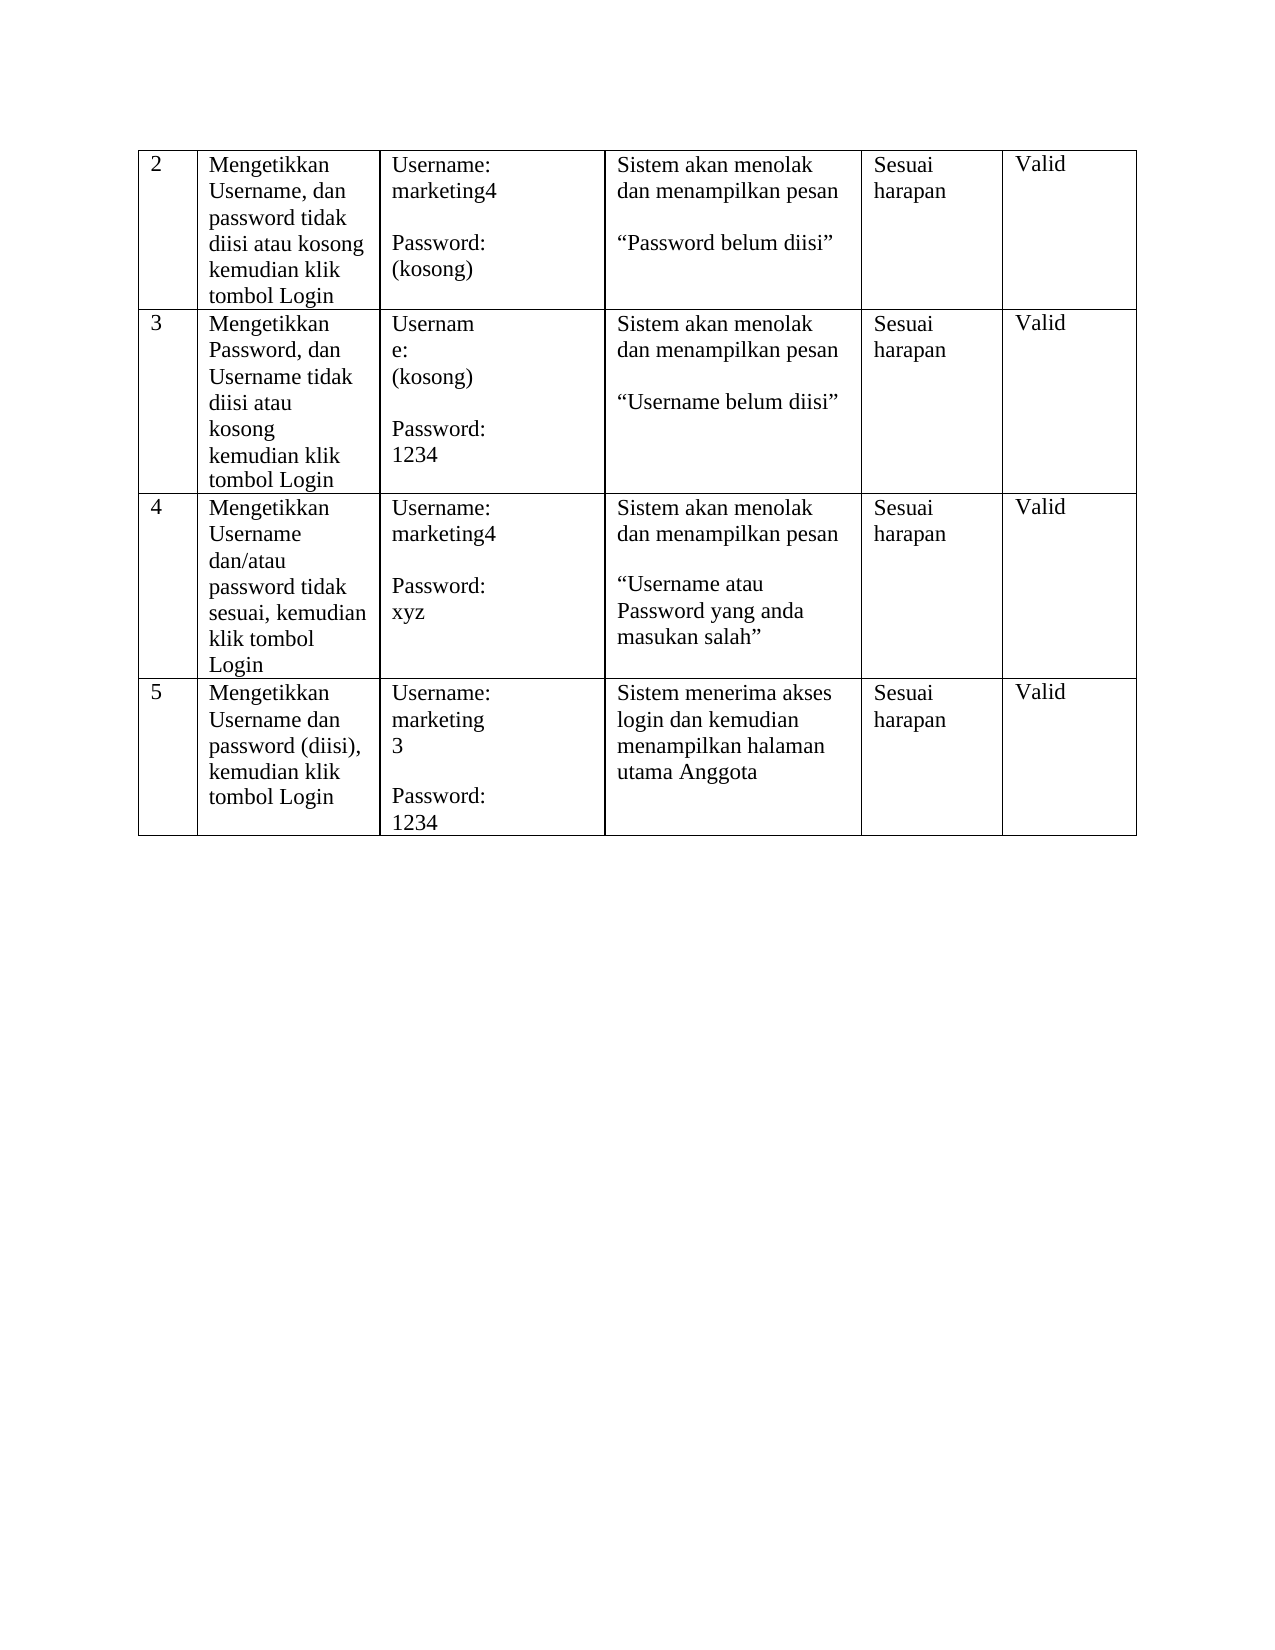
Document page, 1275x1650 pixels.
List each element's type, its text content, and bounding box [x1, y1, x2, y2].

table_cell Sistem akan menolak dan menampilkan pesan “Username belum diisi” [606, 310, 861, 493]
table_header Username: marketing4 Password: (kosong) [381, 151, 604, 309]
table_cell Sistem menerima akses login dan kemudian menampilkan halaman utama Anggota [606, 679, 861, 835]
table_cell Mengetikkan Username dan/atau password tidak sesuai, kemudian klik tombol Login [198, 494, 379, 678]
table_header Mengetikkan Username, dan password tidak diisi atau kosong kemudian klik tombol Login [198, 151, 379, 309]
table_cell Valid [1003, 310, 1136, 493]
table_cell 3 [139, 310, 197, 493]
table_header Sesuai harapan [862, 151, 1002, 309]
table_cell Username: (kosong) Password: 1234 [381, 310, 604, 493]
table_cell Valid [1003, 679, 1136, 835]
table_header Sistem akan menolak dan menampilkan pesan “Password belum diisi” [606, 151, 861, 309]
table_cell Valid [1003, 494, 1136, 678]
table_cell 5 [139, 679, 197, 835]
table_cell Username: marketing3 Password: 1234 [381, 679, 604, 835]
table_cell Username: marketing4 Password: xyz [381, 494, 604, 678]
table_cell Sesuai harapan [862, 494, 1002, 678]
table_cell Sesuai harapan [862, 310, 1002, 493]
table_cell Mengetikkan Password, dan Username tidak diisi atau kosong kemudian klik tombol Login [198, 310, 379, 493]
table_cell 4 [139, 494, 197, 678]
table_header 2 [139, 151, 197, 309]
table_cell Sistem akan menolak dan menampilkan pesan “Username atau Password yang anda masukan salah” [606, 494, 861, 678]
table_header Valid [1003, 151, 1136, 309]
table_cell Sesuai harapan [862, 679, 1002, 835]
table_cell Mengetikkan Username dan password (diisi), kemudian klik tombol Login [198, 679, 379, 835]
